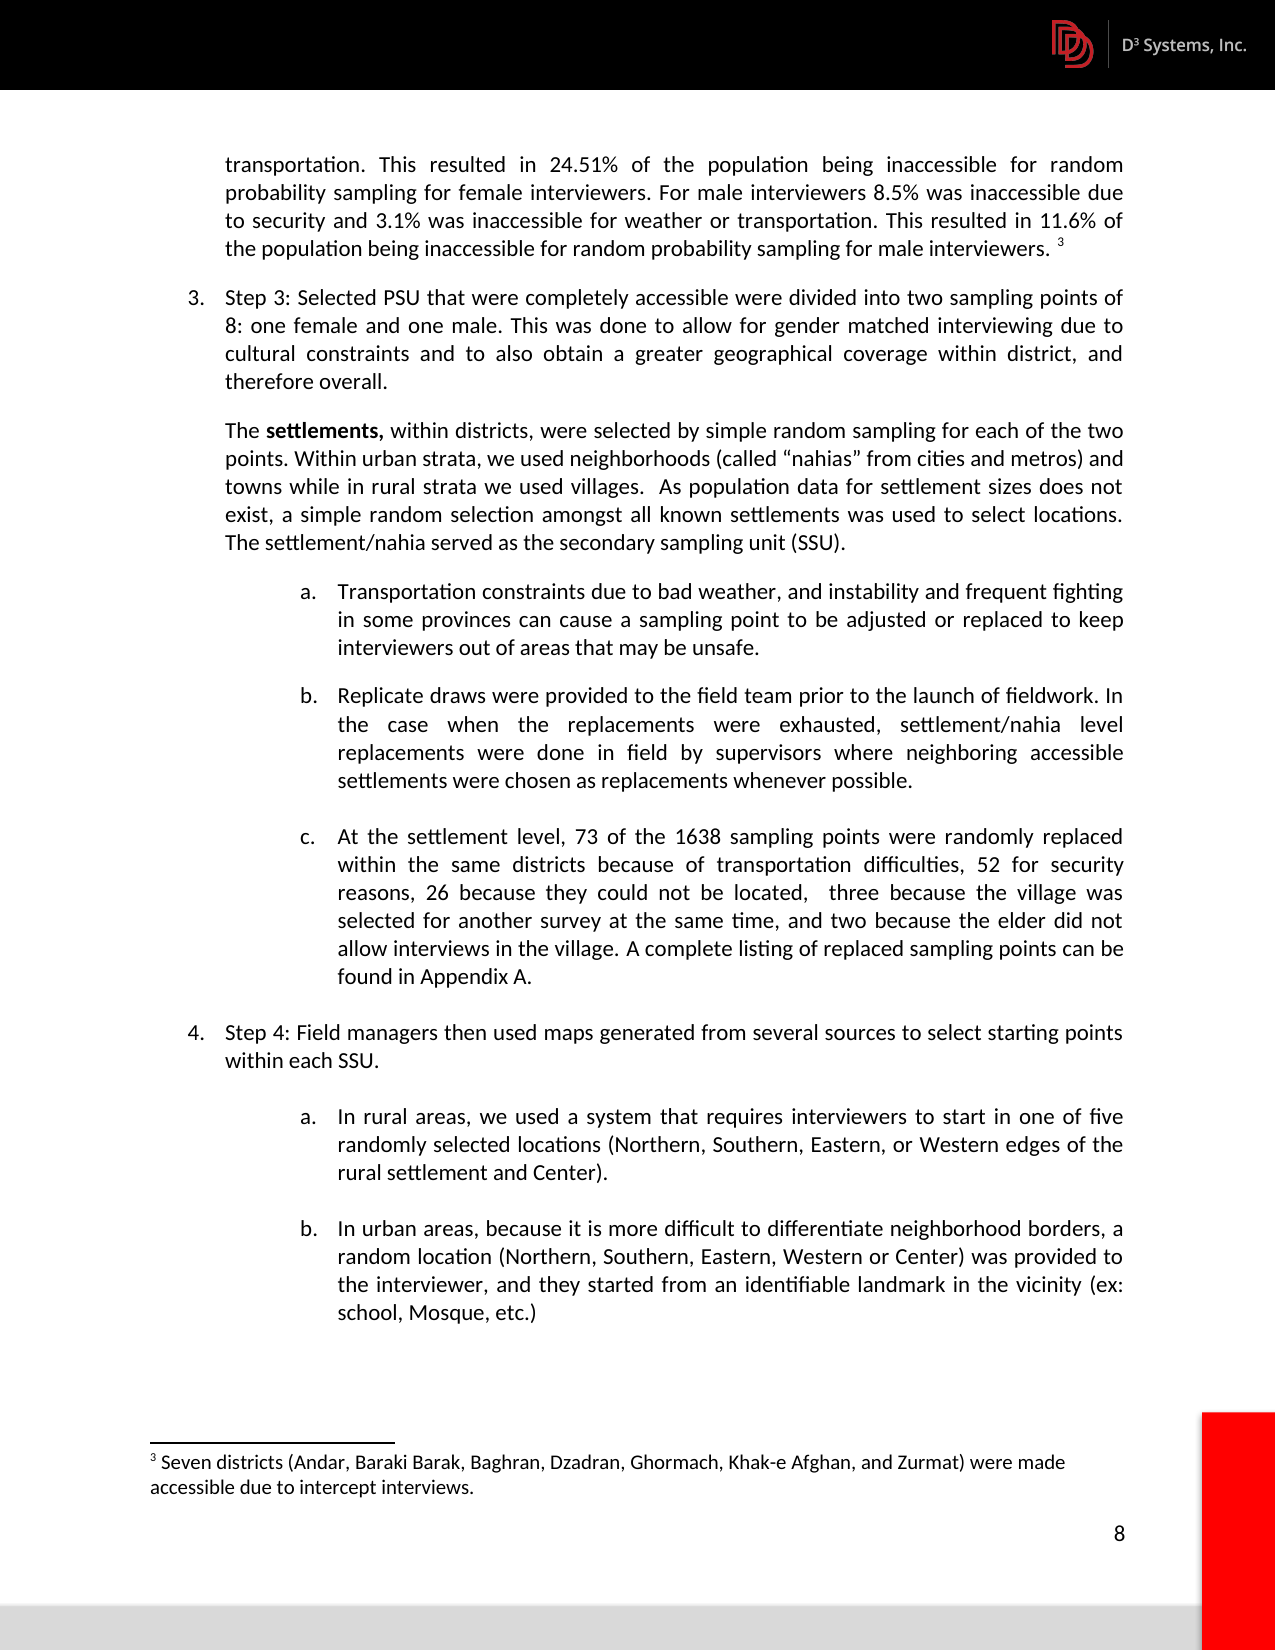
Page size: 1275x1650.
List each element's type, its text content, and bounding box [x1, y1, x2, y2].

text The settlements, within districts, were selected by simple random sampling for each of the two points. Within urban strata, we used neighborhoods (called “nahias” from cities and metros) and towns while in rural strata we used villages. As population data for settlement sizes does not exist, a simple random selection amongst all known settlements was used to select locations. The settlement/nahia served as the secondary sampling unit (SSU). [225, 416, 1125, 556]
list In rural areas, we used a system that requires interviewers to start in one of five randomly selected locations (Northern, Southern, Eastern, or Western edges of the rural settlement and Center). [300, 1102, 1125, 1186]
list Step 3: Selected PSU that were completely accessible were divided into two sampling points of 8: one female and one male. This was done to allow for gender matched interviewing due to cultural constraints and to also obtain a greater geographical coverage within district, and therefore overall. [187, 283, 1125, 395]
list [225, 150, 1125, 262]
list At the settlement level, 73 of the 1638 sampling points were randomly replaced within the same districts because of transportation difficulties, 52 for security reasons, 26 because they could not be located, three because the village was selected for another survey at the same time, and two because the elder did not allow interviews in the village. A complete listing of replaced sampling points can be found in Appendix A. [300, 822, 1125, 990]
list Step 4: Field managers then used maps generated from several sources to select starting points within each SSU. [187, 1018, 1125, 1074]
list Transportation constraints due to bad weather, and instability and frequent fighting in some provinces can cause a sampling point to be adjusted or replaced to keep interviewers out of areas that may be unsafe. [300, 577, 1125, 661]
picture [1052, 20, 1246, 68]
list In urban areas, because it is more difficult to differentiate neighborhood borders, a random location (Northern, Southern, Eastern, Western or Center) was provided to the interviewer, and they started from an identifiable landmark in the vicinity (ex: school, Mosque, etc.) [300, 1214, 1125, 1326]
list Replicate draws were provided to the field team prior to the launch of fieldwork. In the case when the replacements were exhausted, settlement/nahia level replacements were done in field by supervisors where neighboring accessible settlements were chosen as replacements whenever possible. [300, 682, 1125, 794]
